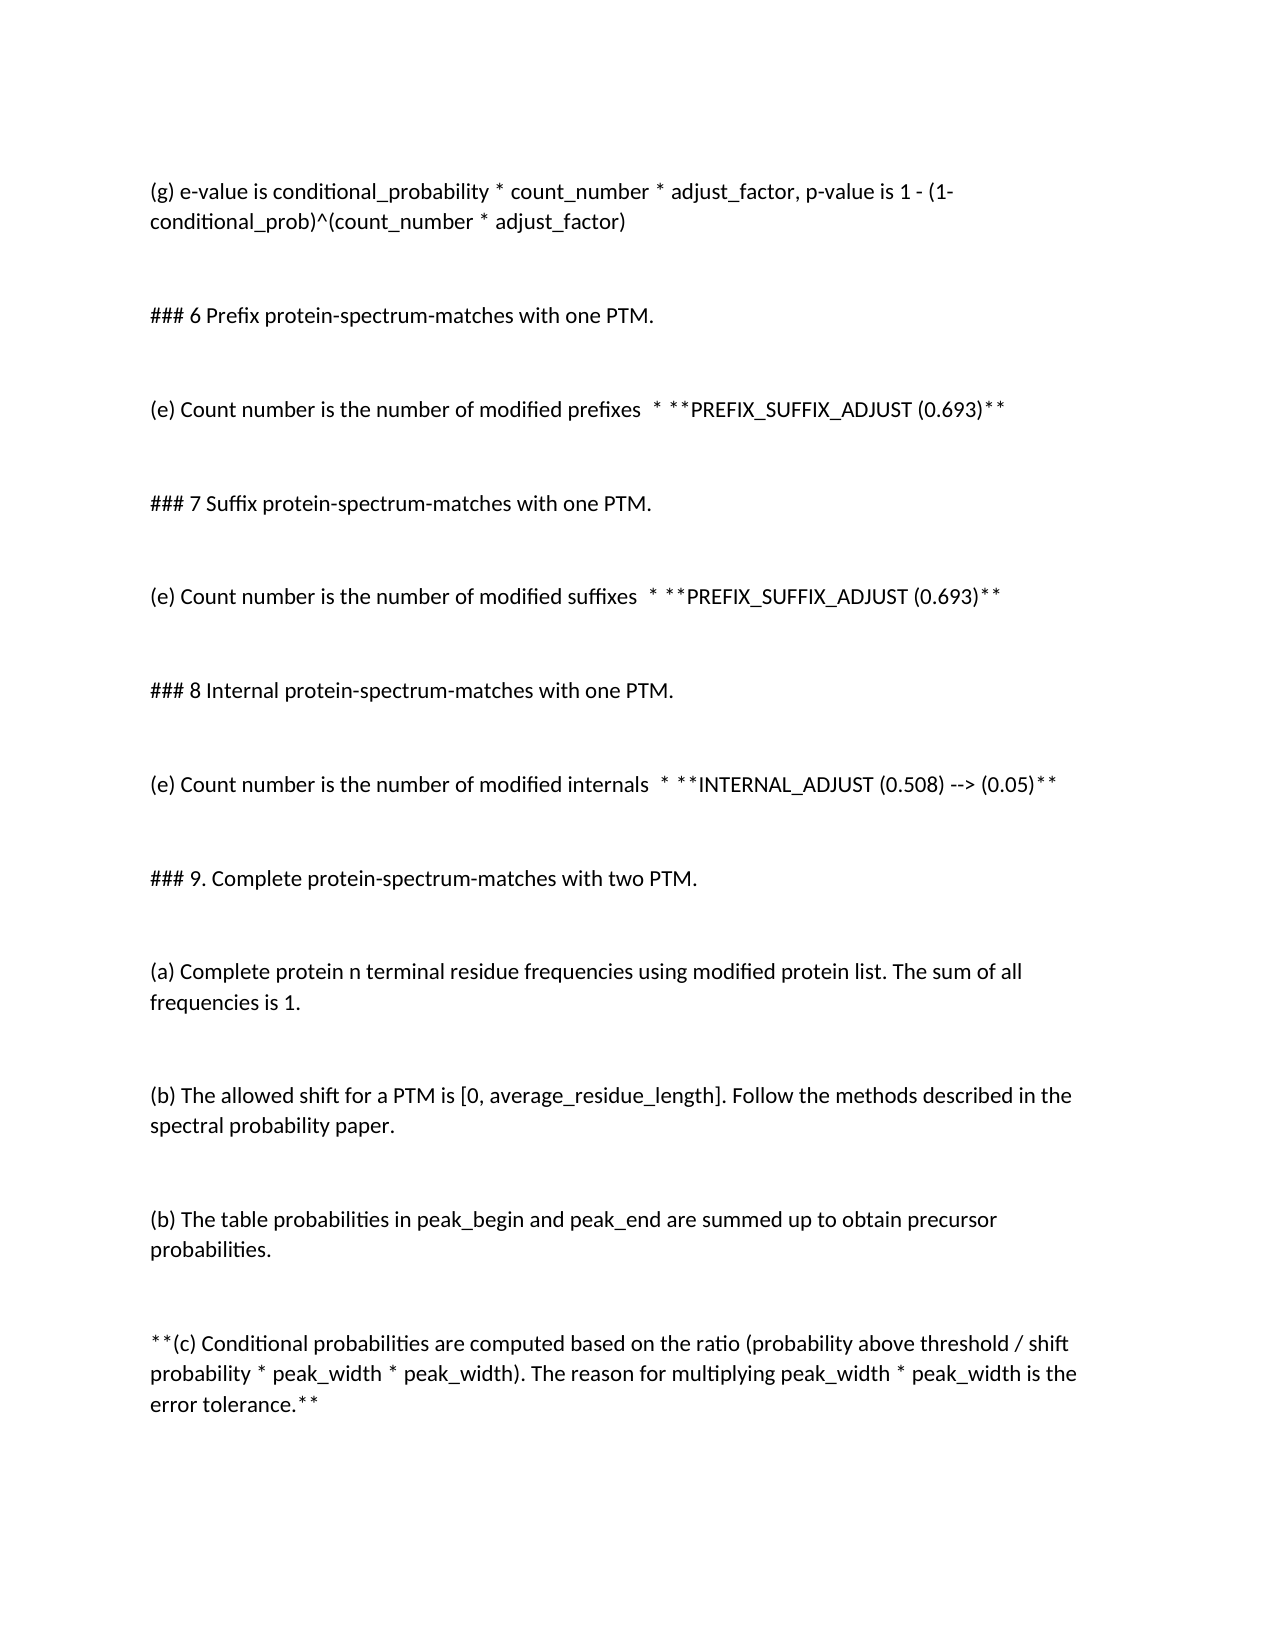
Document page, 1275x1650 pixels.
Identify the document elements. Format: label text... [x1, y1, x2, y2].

text (a) Complete protein n terminal residue frequencies using modified protein list. The sum of all frequencies is 1. [150, 957, 1125, 1016]
text (e) Count number is the number of modified suffixes * **PREFIX_SUFFIX_ADJUST (0.693)** [150, 582, 1125, 610]
text ### 9. Complete protein-spectrum-matches with two PTM. [150, 864, 1125, 892]
text (b) The table probabilities in peak_begin and peak_end are summed up to obtain precursor probabilities. [150, 1205, 1125, 1263]
text (e) Count number is the number of modified internals * **INTERNAL_ADJUST (0.508) --> (0.05)** [150, 770, 1125, 798]
text (b) The allowed shift for a PTM is [0, average_residue_length]. Follow the methods described in the spectral probability paper. [150, 1081, 1125, 1139]
text ### 6 Prefix protein-spectrum-matches with one PTM. [150, 301, 1125, 329]
text (g) e-value is conditional_probability * count_number * adjust_factor, p-value is 1 - (1-conditional_prob)^(count_number * adjust_factor) [150, 177, 1125, 235]
text (e) Count number is the number of modified prefixes * **PREFIX_SUFFIX_ADJUST (0.693)** [150, 395, 1125, 423]
text ### 7 Suffix protein-spectrum-matches with one PTM. [150, 489, 1125, 517]
text **(c) Conditional probabilities are computed based on the ratio (probability above threshold / shift probability * peak_width * peak_width). The reason for multiplying peak_width * peak_width is the error tolerance.** [150, 1329, 1125, 1418]
text ### 8 Internal protein-spectrum-matches with one PTM. [150, 676, 1125, 704]
